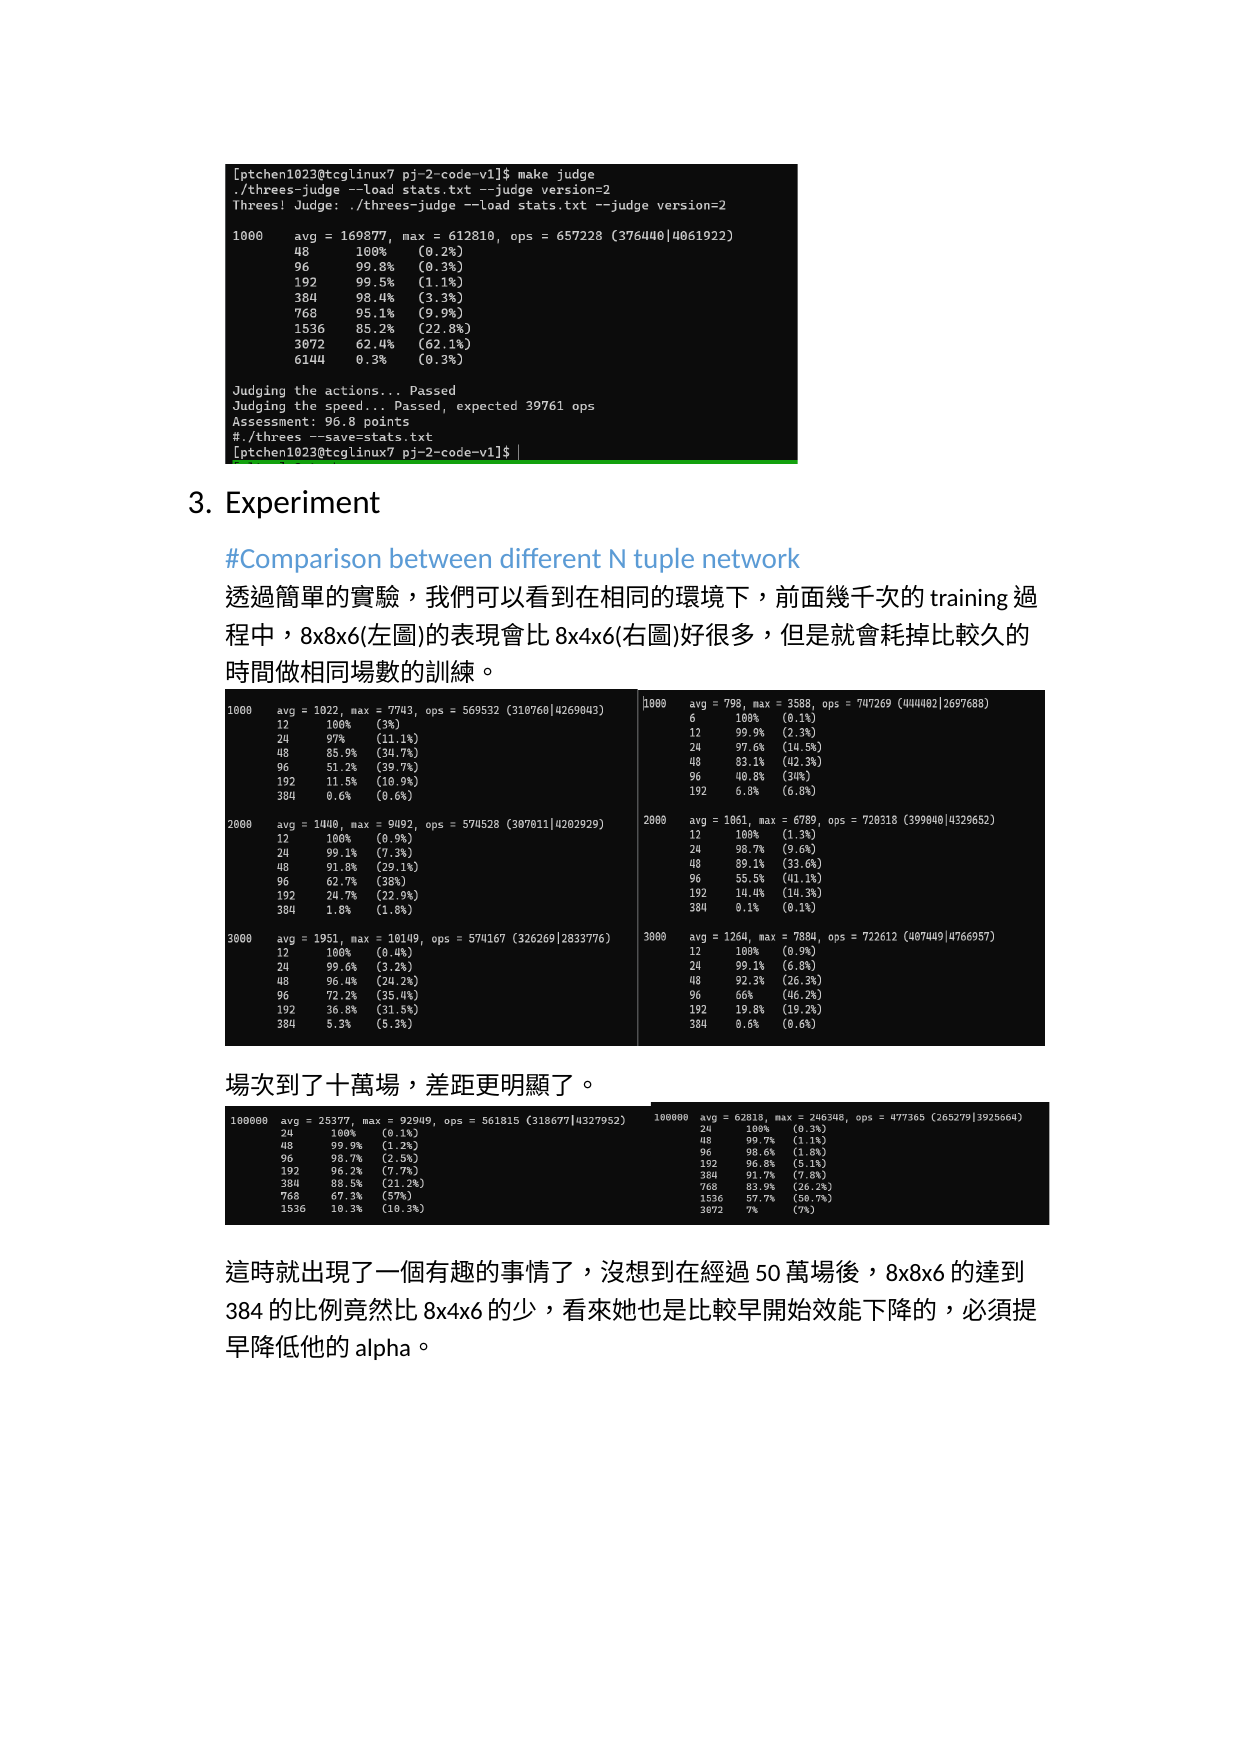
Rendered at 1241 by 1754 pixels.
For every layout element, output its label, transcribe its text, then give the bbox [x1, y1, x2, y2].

picture [225, 689, 1045, 1046]
picture [225, 164, 798, 464]
picture [225, 1102, 1050, 1225]
list 透過簡單的實驗，我們可以看到在相同的環境下，前面幾千次的training過程中，8x8x6(左圖)的表現會比8x4x6(右圖)好很多，但是就會耗掉比較久的時間做相同場數的訓練。 [225, 577, 1053, 689]
list Experiment [187, 464, 1053, 539]
list 這時就出現了一個有趣的事情了，沒想到在經過50萬場後，8x8x6的達到384的比例竟然比8x4x6的少，看來她也是比較早開始效能下降的，必須提早降低他的alpha。 [225, 1252, 1053, 1364]
list 場次到了十萬場，差距更明顯了。 [225, 1064, 1053, 1102]
list #Comparison between different N tuple network [225, 539, 1053, 577]
